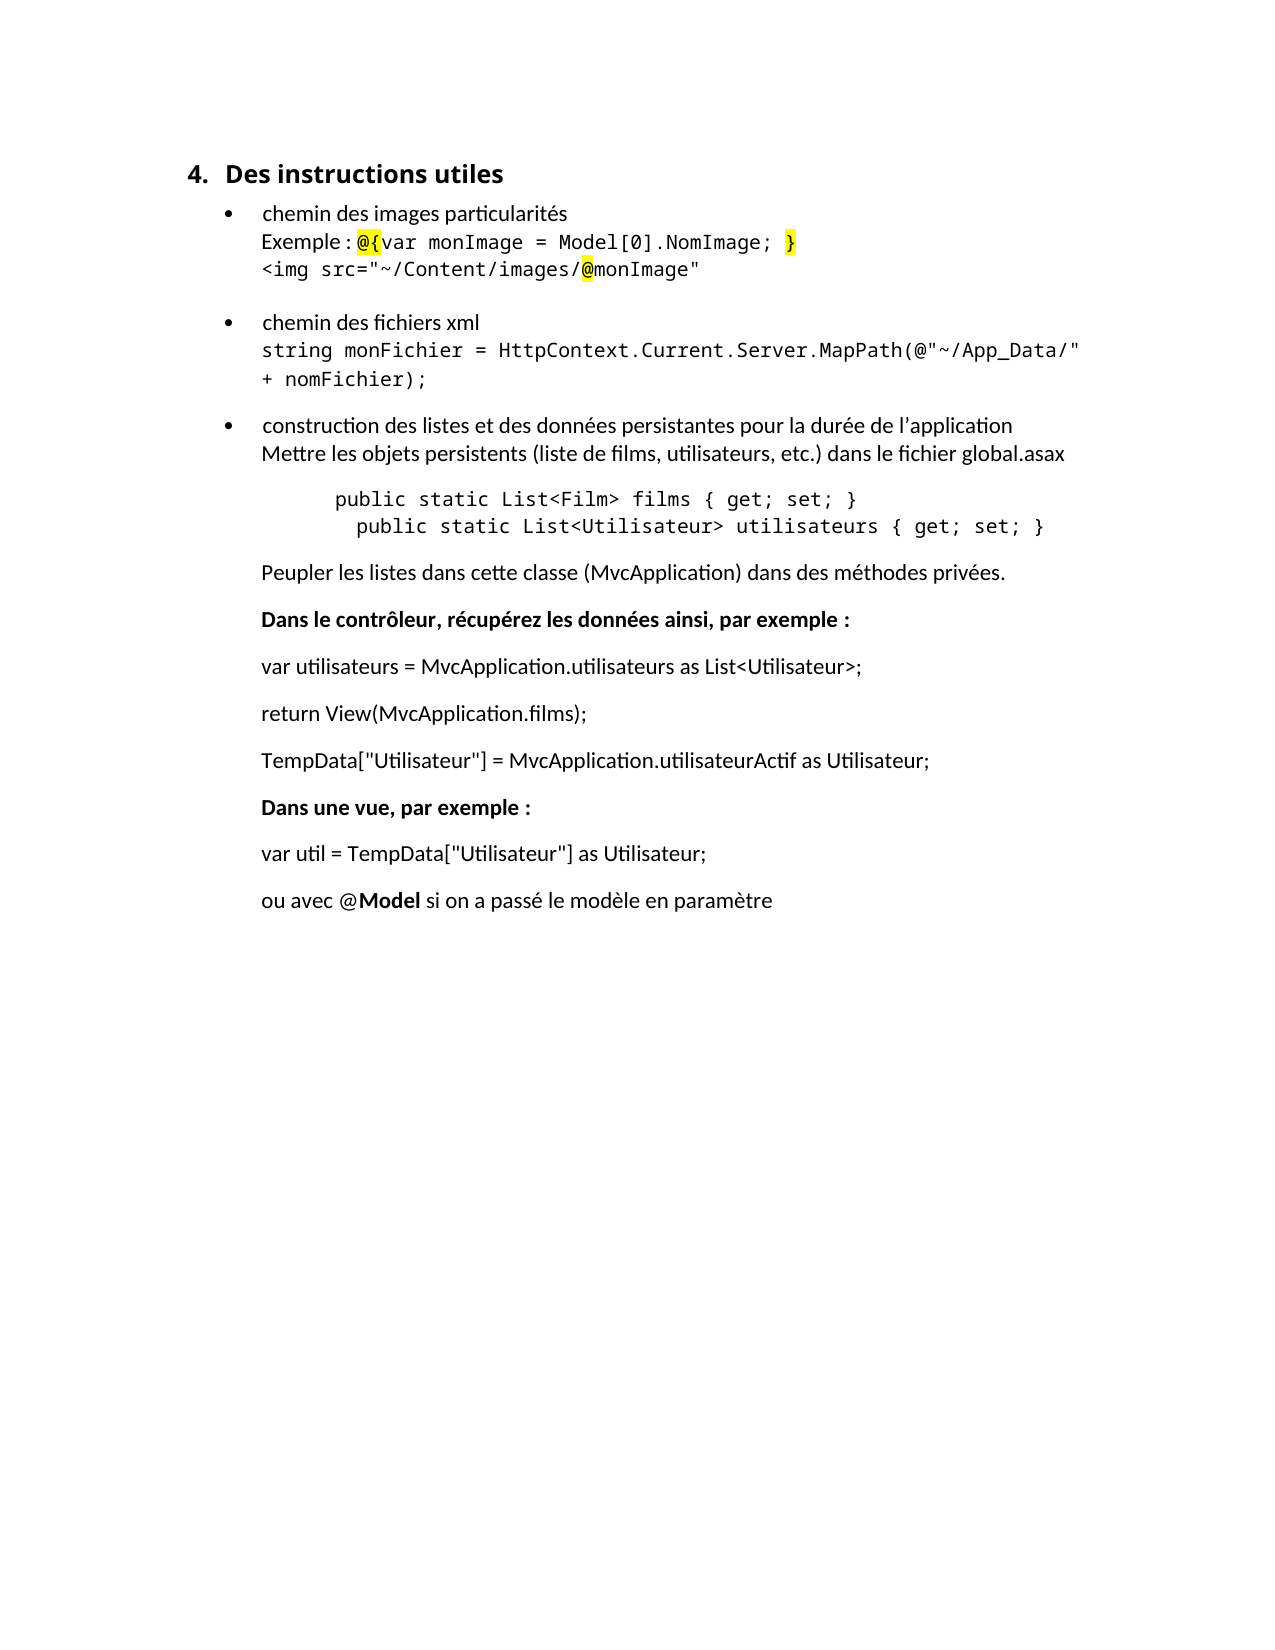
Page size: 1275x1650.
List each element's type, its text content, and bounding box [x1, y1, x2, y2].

text Dans le contrôleur, récupérez les données ainsi, par exemple : [261, 605, 1087, 633]
text Mettre les objets persistents (liste de films, utilisateurs, etc.) dans le fichier global.asax [261, 439, 1087, 467]
text public static List<Utilisateur> utilisateurs { get; set; } [261, 513, 1087, 539]
list construction des listes et des données persistantes pour la durée de l’application [225, 411, 1087, 439]
text public static List<Film> films { get; set; } [261, 486, 1087, 513]
text string monFichier = HttpContext.Current.Server.MapPath(@"~/App_Data/" + nomFichier); [261, 336, 1087, 392]
text var utilisateurs = MvcApplication.utilisateurs as List<Utilisateur>; [261, 652, 1087, 680]
text TempData["Utilisateur"] = MvcApplication.utilisateurActif as Utilisateur; [261, 746, 1087, 774]
list chemin des images particularités [225, 199, 1087, 227]
text Exemple : @{var monImage = Model[0].NomImage; } [261, 227, 1087, 255]
list chemin des fichiers xml [225, 308, 1087, 336]
text <img src="~/Content/images/@monImage" [261, 255, 582, 282]
text var util = TempData["Utilisateur"] as Utilisateur; [261, 839, 1087, 868]
text Peupler les listes dans cette classe (MvcApplication) dans des méthodes privées. [261, 558, 1087, 586]
subtitle Des instructions utiles [187, 156, 1087, 190]
text return View(MvcApplication.films); [261, 699, 1087, 727]
text ou avec @Model si on a passé le modèle en paramètre [261, 886, 1087, 914]
text <img src="~/Content/images/@monImage" [593, 255, 1087, 282]
text Dans une vue, par exemple : [261, 793, 1087, 821]
